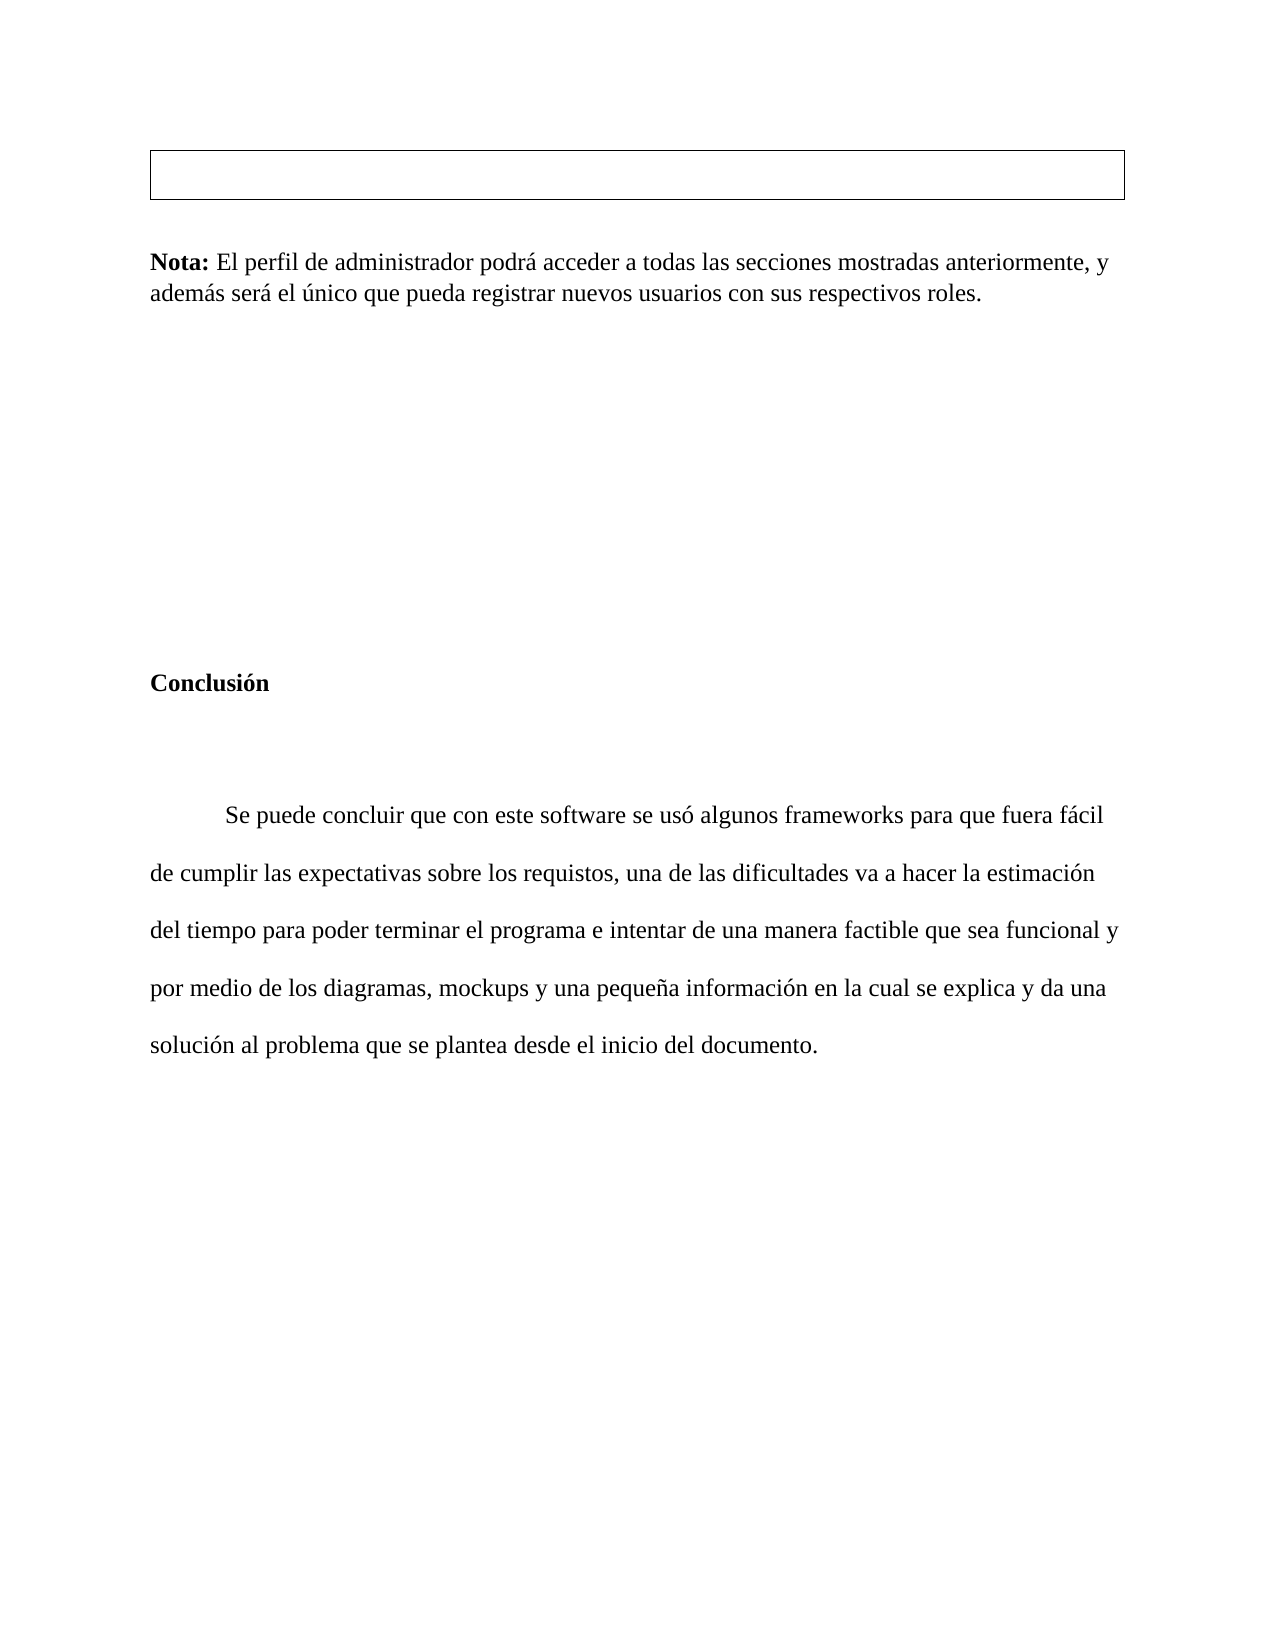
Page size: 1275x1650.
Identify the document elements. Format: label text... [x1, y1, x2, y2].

text Se puede concluir que con este software se usó algunos frameworks para que fuera fácil de cumplir las expectativas sobre los requistos, una de las dificultades va a hacer la estimación del tiempo para poder terminar el programa e intentar de una manera factible que sea funcional y por medio de los diagramas, mockups y una pequeña información en la cual se explica y da una solución al problema que se plantea desde el inicio del documento. [150, 800, 1125, 1059]
text Nota: El perfil de administrador podrá acceder a todas las secciones mostradas anteriormente, y además será el único que pueda registrar nuevos usuarios con sus respectivos roles. [150, 247, 1125, 307]
subtitle Conclusión [150, 668, 1125, 697]
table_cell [151, 151, 1124, 199]
